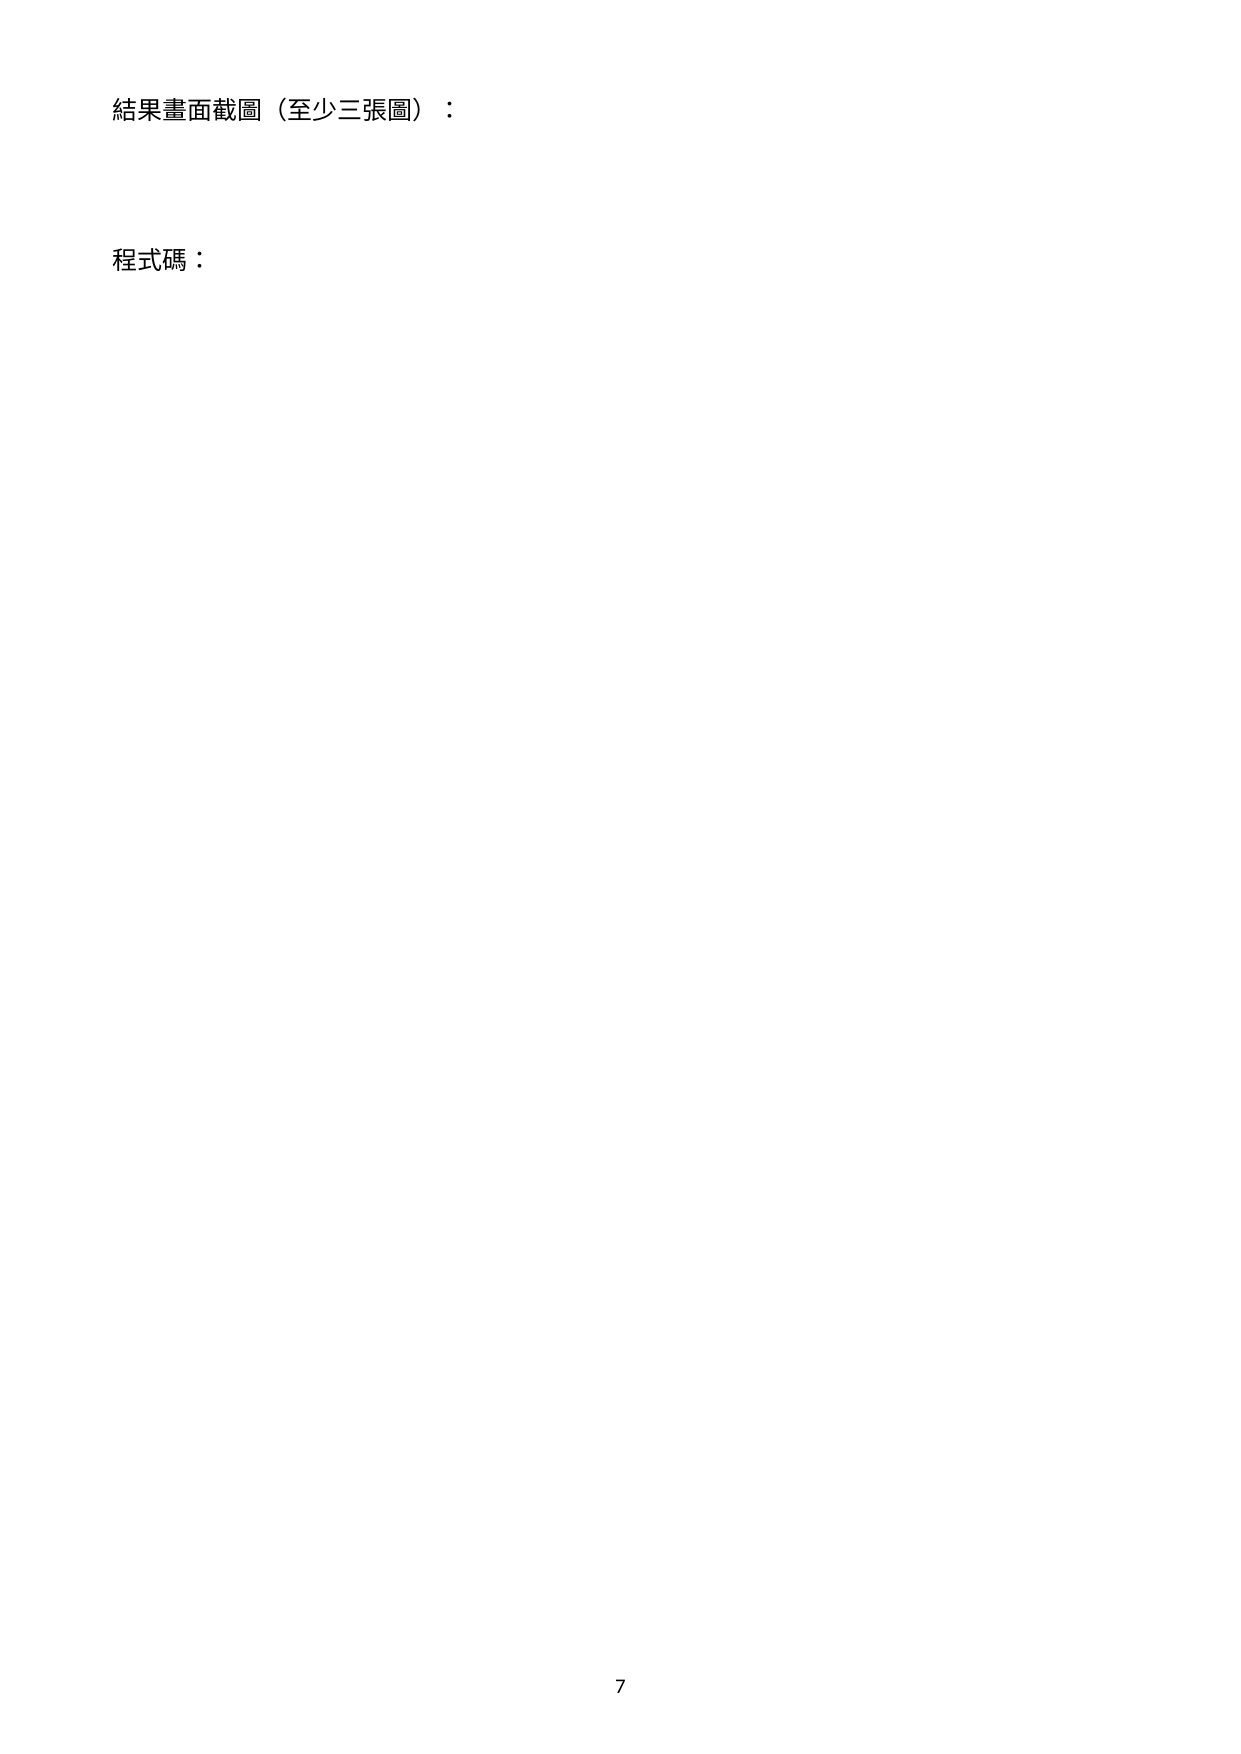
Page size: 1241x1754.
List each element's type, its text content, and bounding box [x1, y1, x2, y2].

text 程式碼： [112, 239, 1128, 277]
text 結果畫面截圖（至少三張圖）： [112, 89, 1128, 127]
